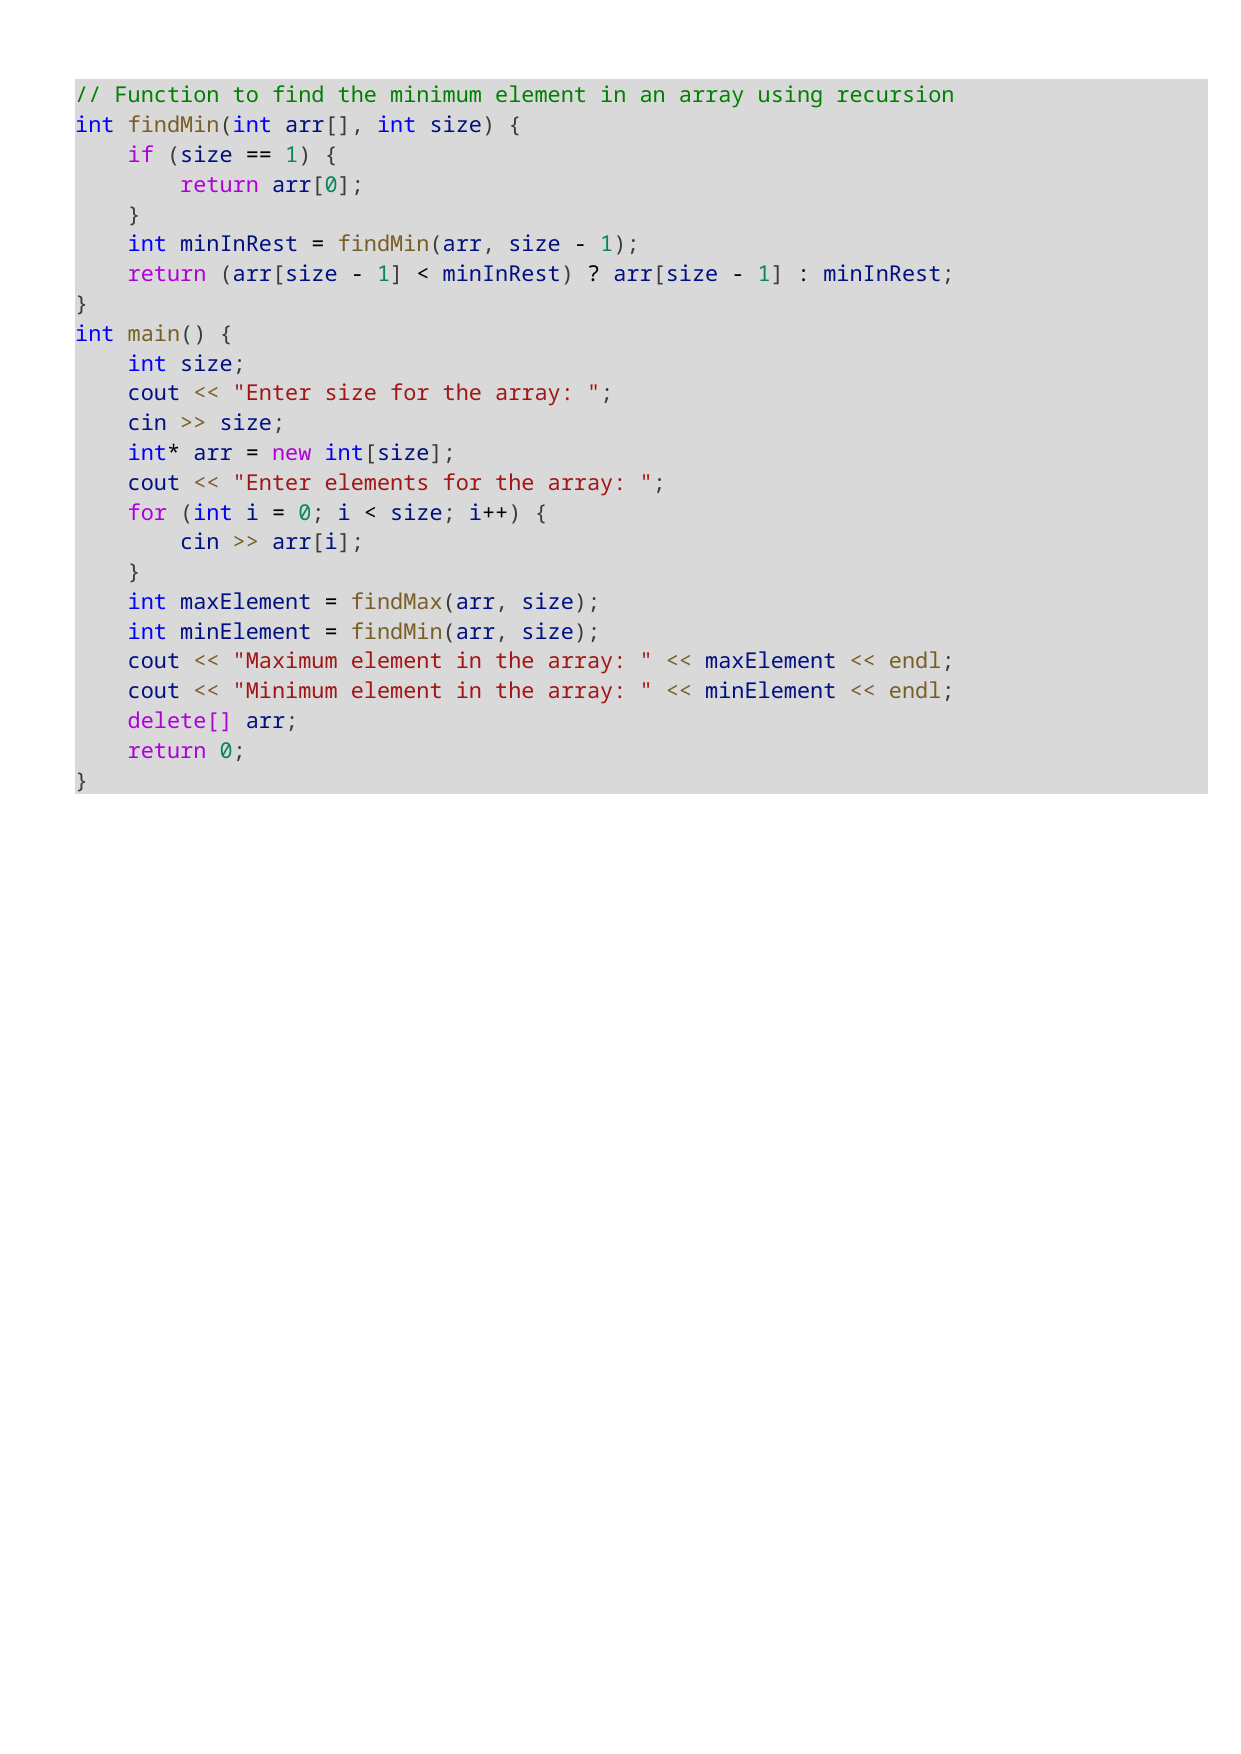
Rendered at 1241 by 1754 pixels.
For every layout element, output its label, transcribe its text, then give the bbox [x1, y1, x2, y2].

text int findMin(int arr[], int size) { [75, 109, 1208, 139]
text } [75, 556, 1208, 586]
text // Function to find the minimum element in an array using recursion [75, 79, 1208, 109]
text cout << "Enter size for the array: "; [75, 377, 1208, 407]
text cin >> size; [75, 407, 1208, 437]
text int minInRest = findMin(arr, size - 1); [75, 228, 1208, 258]
text return (arr[size - 1] < minInRest) ? arr[size - 1] : minInRest; [75, 258, 1208, 288]
text cout << "Minimum element in the array: " << minElement << endl; [75, 675, 1208, 705]
text } [75, 199, 1208, 228]
text int minElement = findMin(arr, size); [75, 616, 1208, 646]
text } [75, 765, 1208, 794]
text if (size == 1) { [75, 139, 1208, 169]
text } [75, 288, 1208, 318]
text for (int i = 0; i < size; i++) { [75, 497, 1208, 526]
text delete[] arr; [75, 705, 1208, 735]
text cin >> arr[i]; [75, 526, 1208, 556]
text int* arr = new int[size]; [75, 437, 1208, 467]
text int maxElement = findMax(arr, size); [75, 586, 1208, 616]
text int main() { [75, 318, 1208, 348]
text return arr[0]; [75, 169, 1208, 199]
text cout << "Maximum element in the array: " << maxElement << endl; [75, 646, 1208, 675]
text cout << "Enter elements for the array: "; [75, 467, 1208, 497]
text int size; [75, 348, 1208, 377]
text return 0; [75, 735, 1208, 765]
